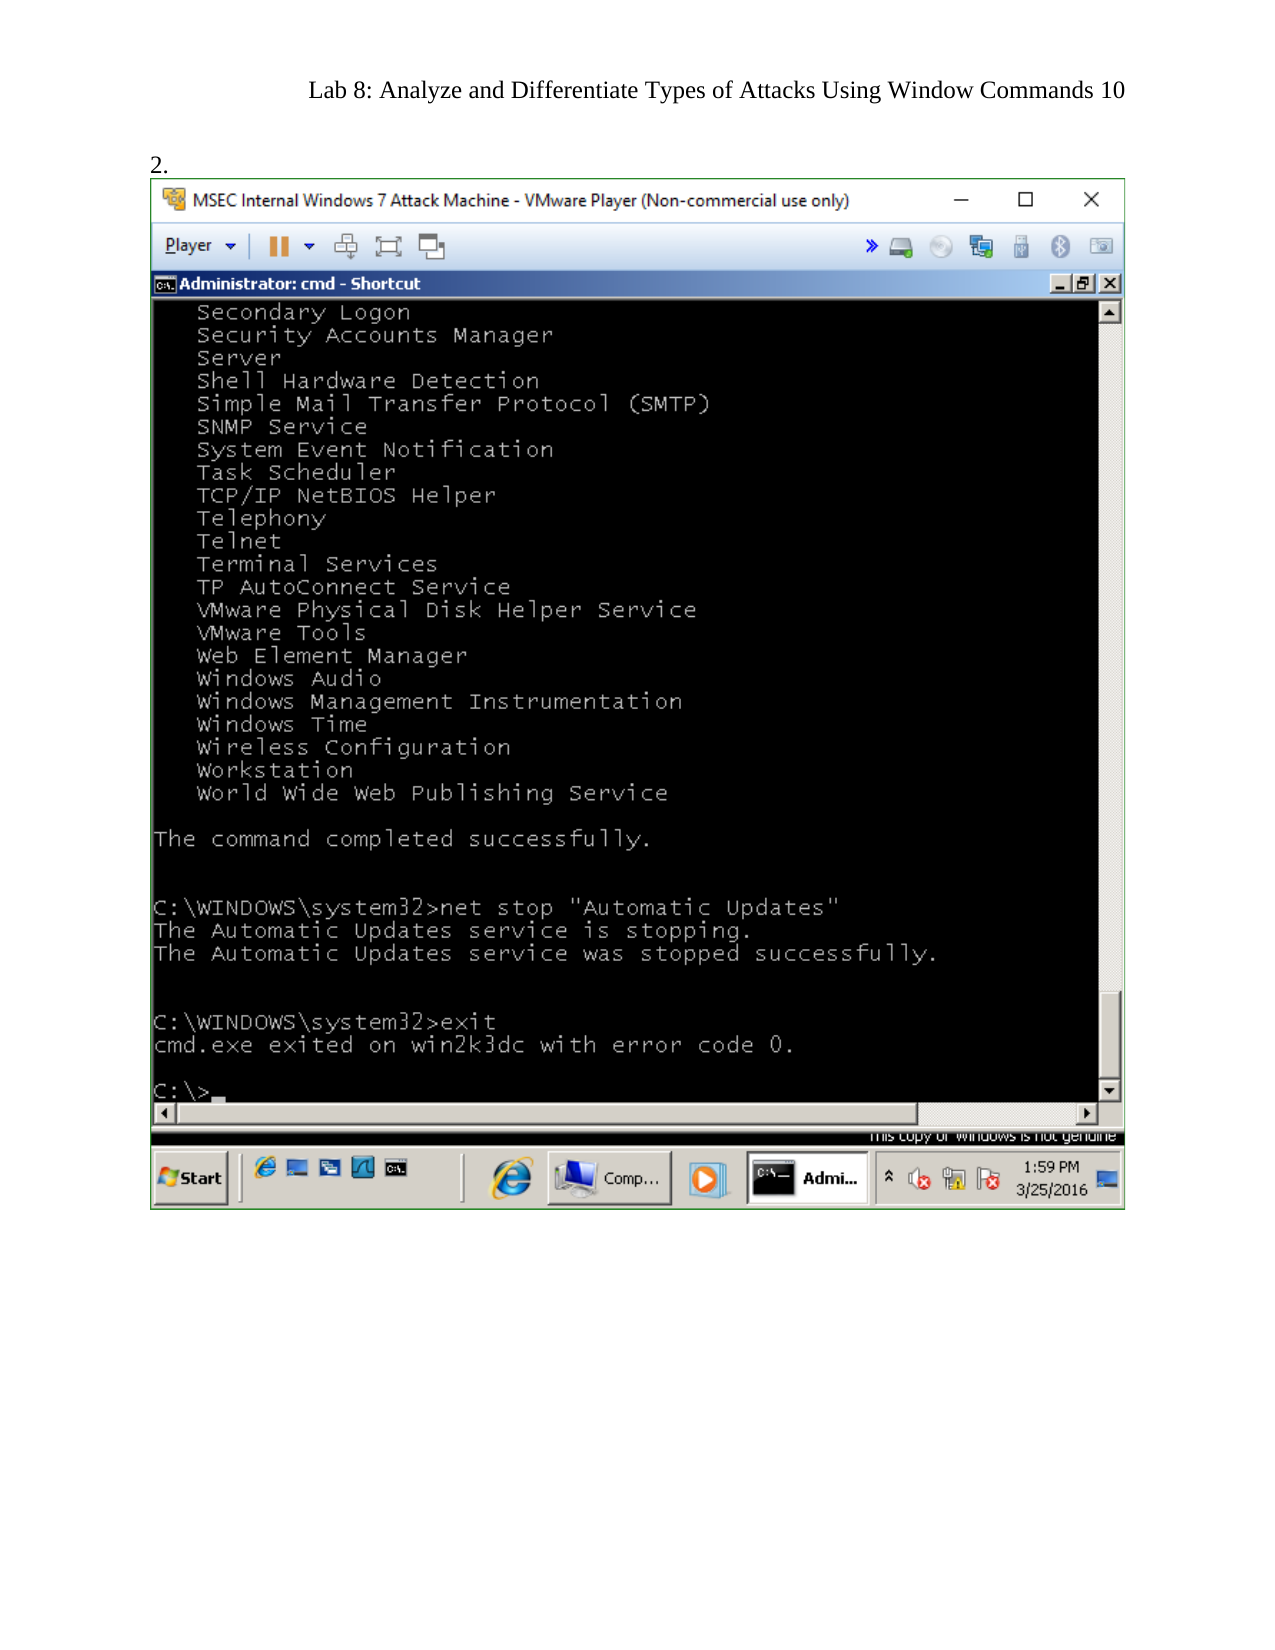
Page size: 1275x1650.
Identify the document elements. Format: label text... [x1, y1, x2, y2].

picture [150, 178, 1125, 1210]
text 2. [150, 150, 1125, 178]
